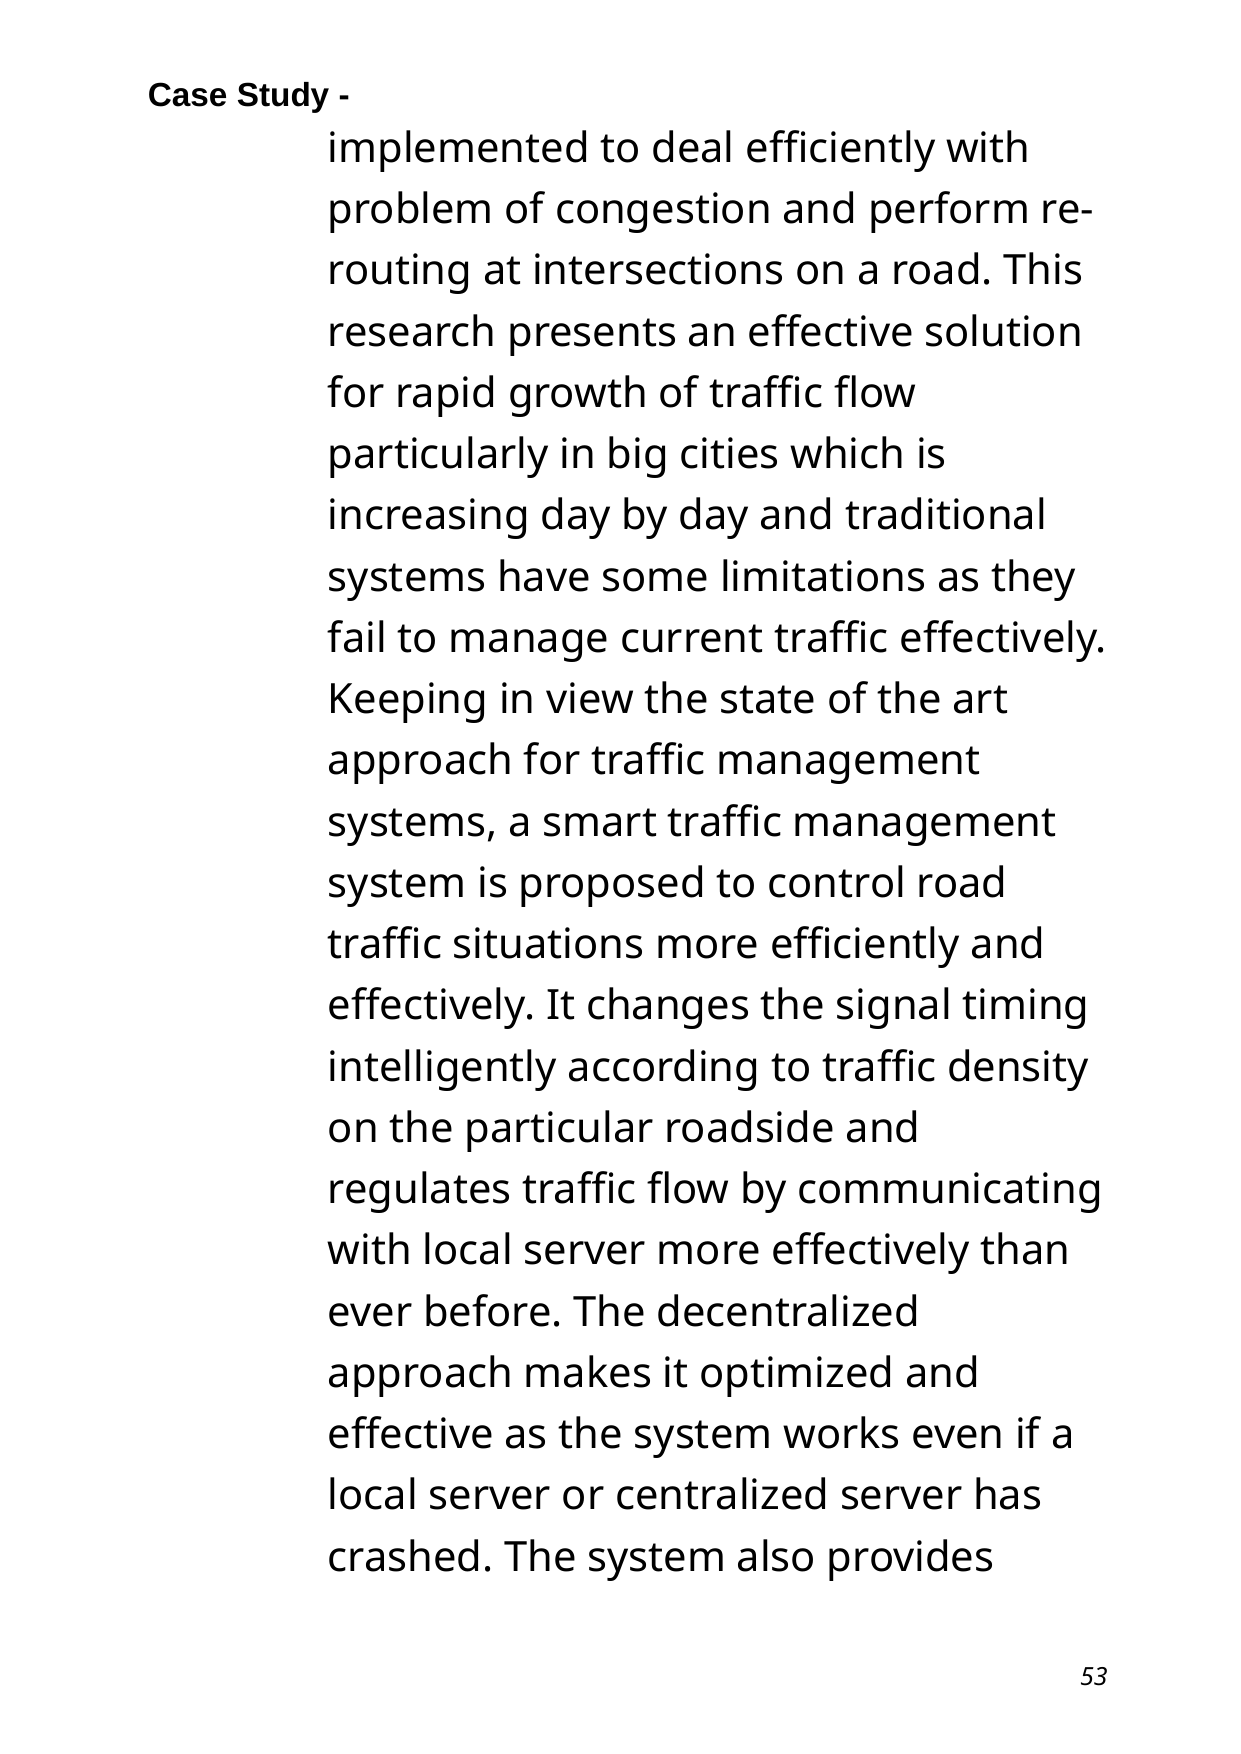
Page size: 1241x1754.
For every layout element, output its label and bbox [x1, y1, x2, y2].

text [328, 118, 1111, 1583]
